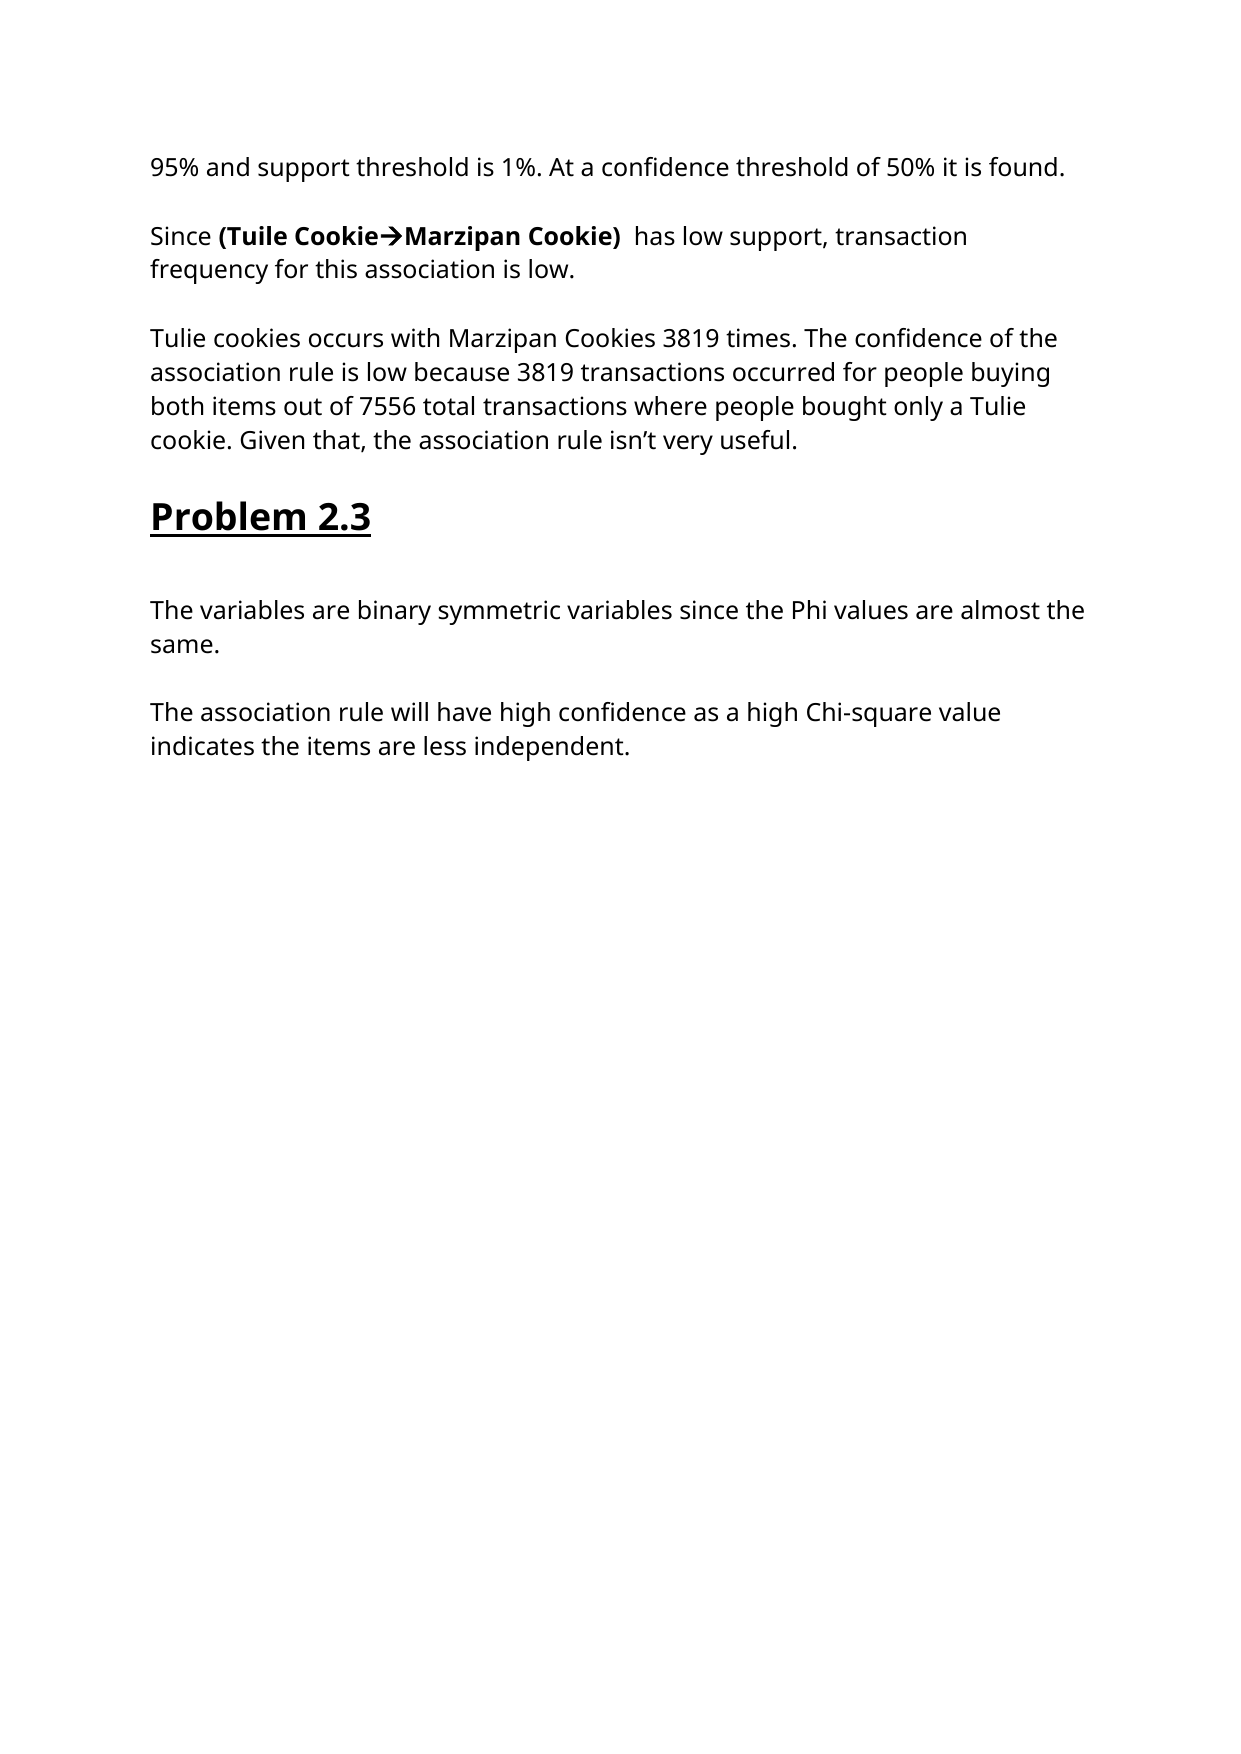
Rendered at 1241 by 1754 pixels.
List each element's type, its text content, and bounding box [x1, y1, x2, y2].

text The variables are binary symmetric variables since the Phi values are almost the same. [150, 593, 1090, 661]
text Since (Tuile CookieMarzipan Cookie) has low support, transaction frequency for this association is low. [150, 218, 1090, 286]
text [150, 150, 1090, 184]
text Problem 2.3 [150, 491, 1090, 542]
text The association rule will have high confidence as a high Chi-square value indicates the items are less independent. [150, 695, 1090, 763]
text Tulie cookies occurs with Marzipan Cookies 3819 times. The confidence of the association rule is low because 3819 transactions occurred for people buying both items out of 7556 total transactions where people bought only a Tulie cookie. Given that, the association rule isn’t very useful. [150, 320, 1090, 457]
